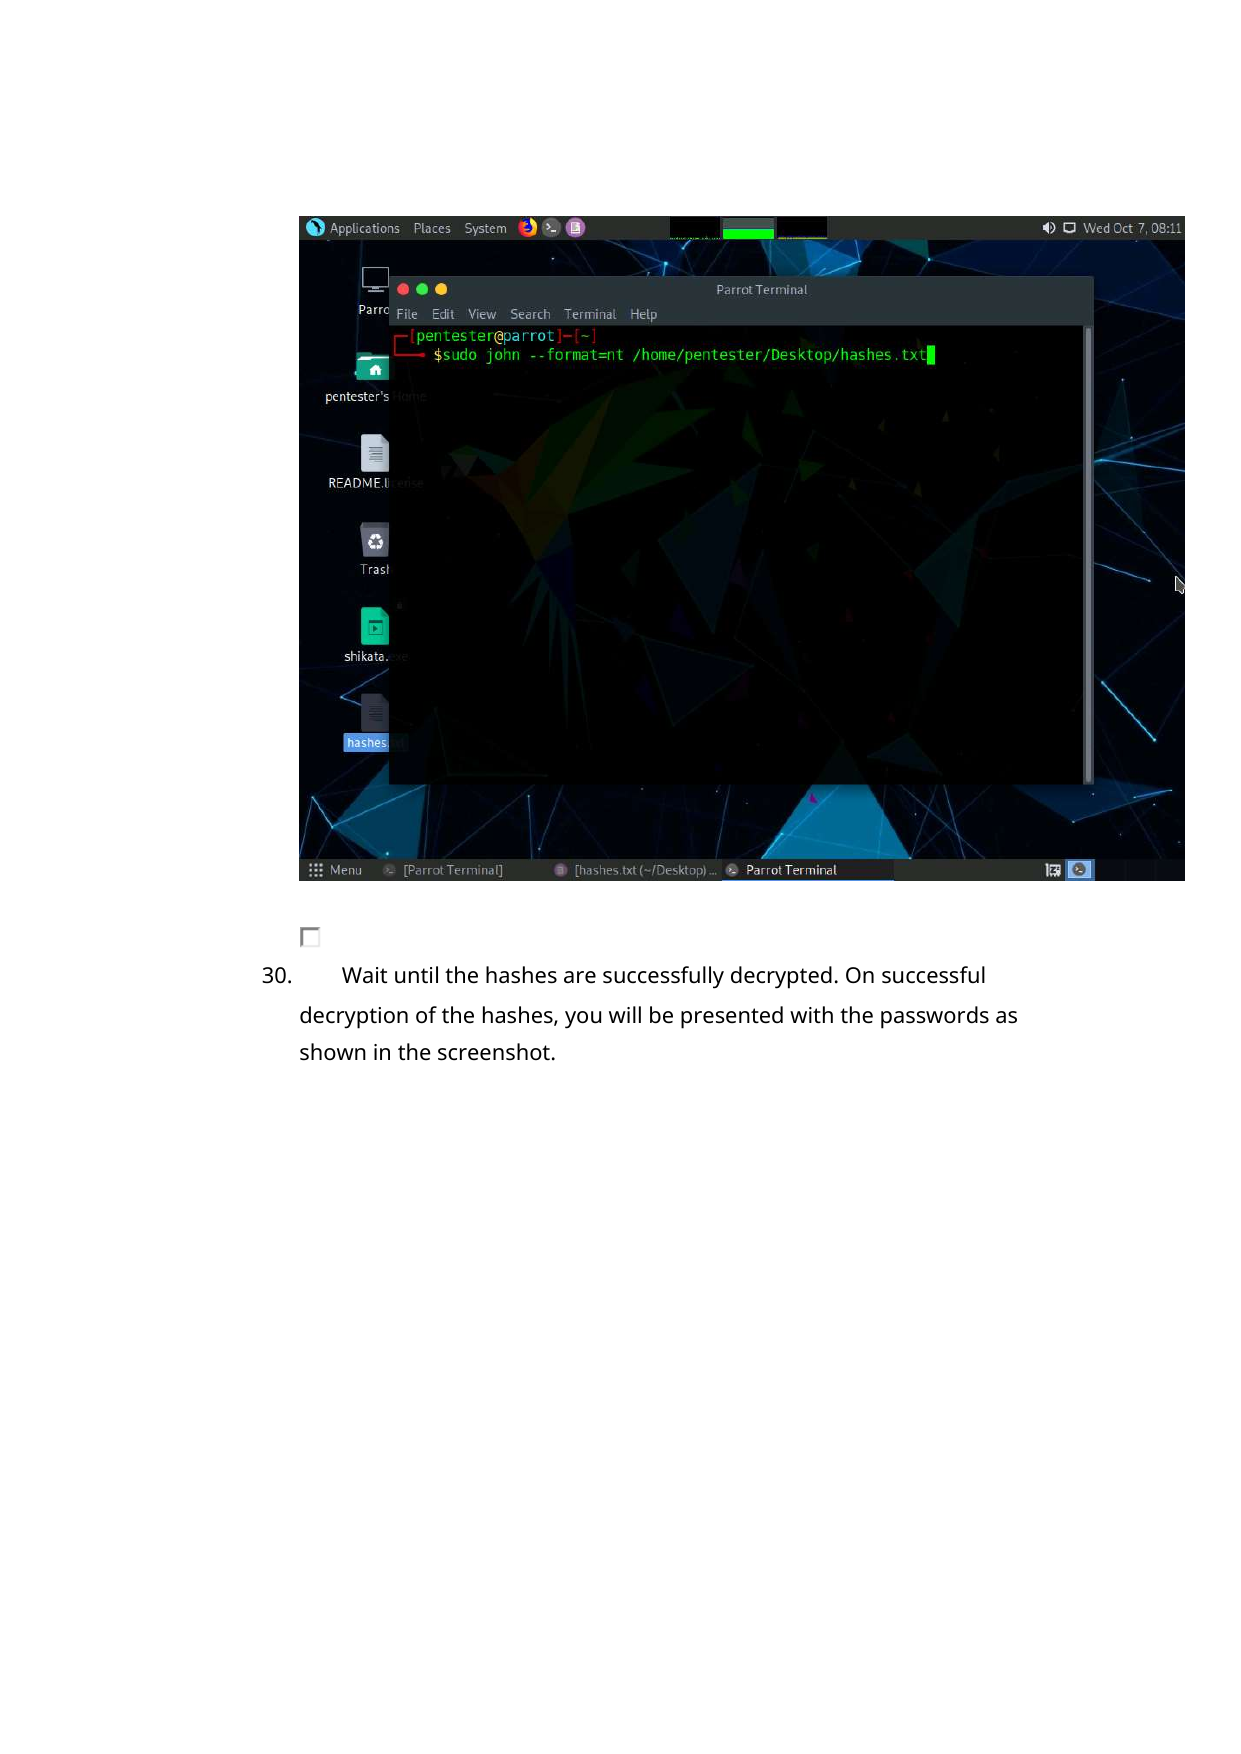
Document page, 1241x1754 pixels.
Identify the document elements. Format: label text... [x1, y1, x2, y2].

list Wait until the hashes are successfully decrypted. On successful decryption of the hashes, you will be presented with the passwords as shown in the screenshot. [262, 921, 1063, 1071]
picture [299, 216, 1185, 881]
